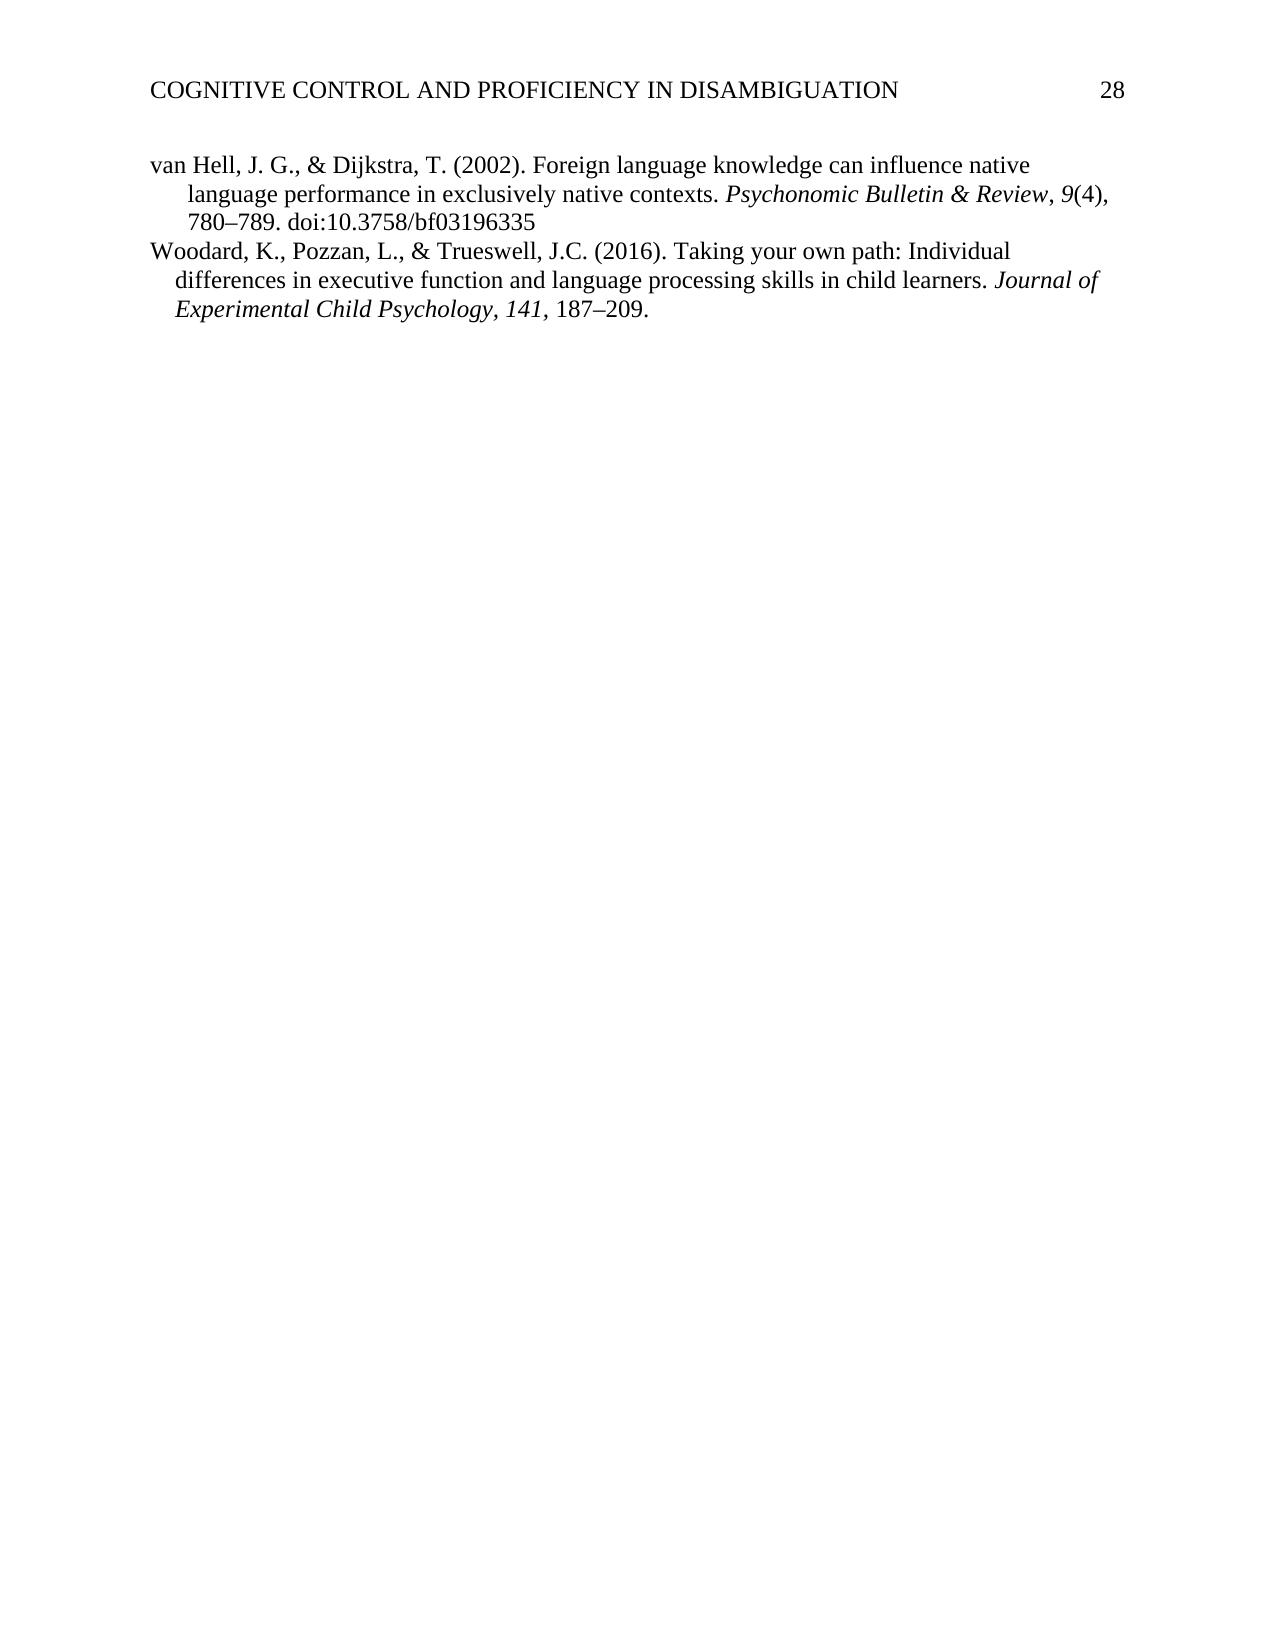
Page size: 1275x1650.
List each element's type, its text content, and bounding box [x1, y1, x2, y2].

text Woodard, K., Pozzan, L., & Trueswell, J.C. (2016). Taking your own path: Individual differences in executive function and language processing skills in child learners. Journal of Experimental Child Psychology, 141, 187–209. [150, 236, 1125, 322]
text van Hell, J. G., & Dijkstra, T. (2002). Foreign language knowledge can influence native language performance in exclusively native contexts. Psychonomic Bulletin & Review, 9(4), 780–789. doi:10.3758/bf03196335 [150, 150, 1125, 236]
